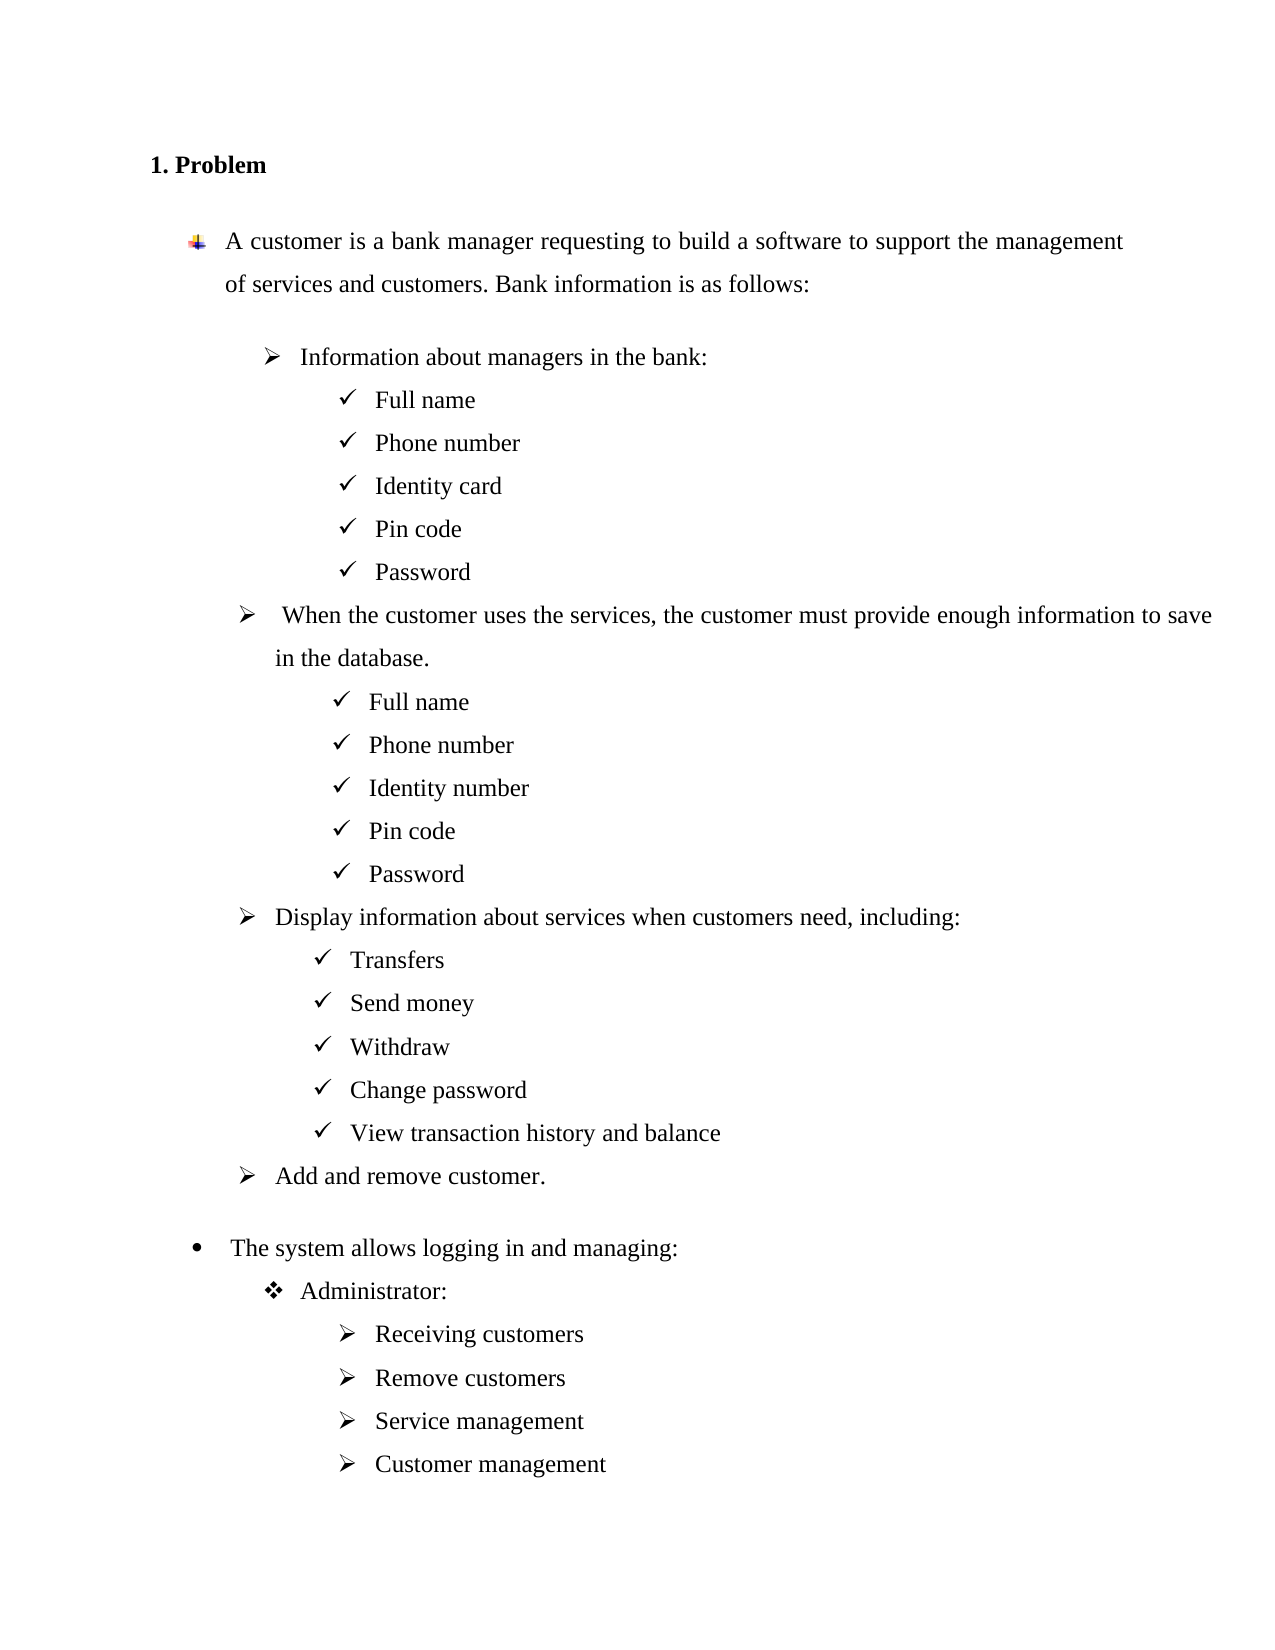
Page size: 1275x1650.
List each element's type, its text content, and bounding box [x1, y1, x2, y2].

list Identity number [331, 773, 1275, 802]
list Pin code [337, 514, 1243, 543]
list Transfers [312, 945, 1275, 974]
list Display information about services when customers need, including: [237, 902, 1275, 931]
list Administrator: [262, 1276, 1125, 1305]
list The system allows logging in and managing: [193, 1233, 1125, 1262]
list Information about managers in the bank: [262, 342, 1275, 370]
list A customer is a bank manager requesting to build a software to support the management of services and customers. Bank information is as follows: [187, 226, 1125, 298]
picture [188, 233, 206, 250]
list When the customer uses the services, the customer must provide enough information to save in the database. [237, 600, 1213, 672]
list View transaction history and balance [312, 1118, 1275, 1147]
title 1. Problem [150, 150, 1125, 179]
list Phone number [337, 428, 1275, 457]
list Full name [331, 687, 1275, 715]
list Change password [312, 1075, 1275, 1103]
list Full name [337, 385, 1275, 413]
list Send money [312, 988, 1275, 1017]
list Withdraw [312, 1032, 1275, 1060]
list Password [331, 859, 1275, 888]
list Pin code [331, 816, 1275, 845]
list Phone number [331, 730, 1275, 758]
list Add and remove customer. [237, 1161, 1275, 1190]
list Password [337, 557, 1243, 586]
list Identity card [337, 471, 1275, 500]
list Remove customers [337, 1363, 1125, 1391]
list Customer management [337, 1449, 1125, 1478]
list Service management [337, 1406, 1125, 1434]
list Receiving customers [337, 1319, 1125, 1348]
